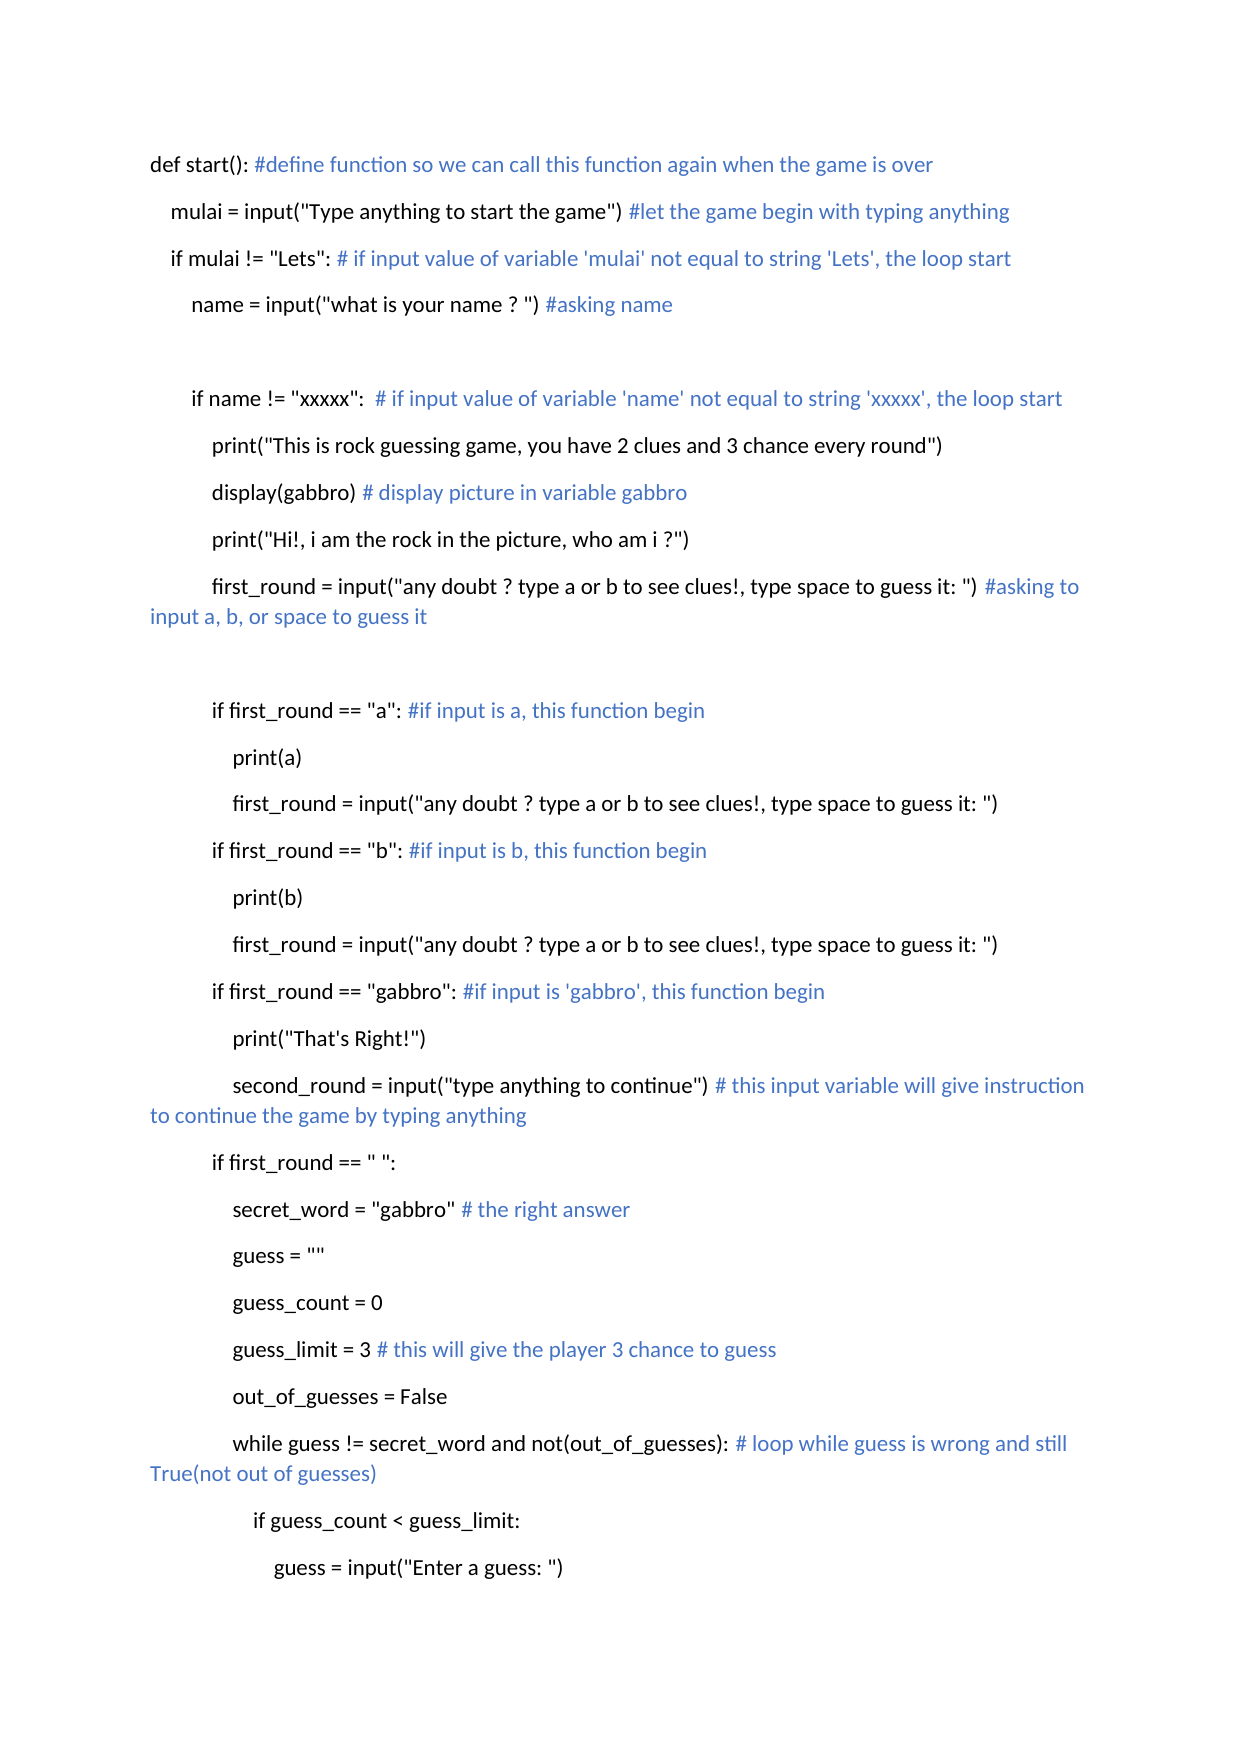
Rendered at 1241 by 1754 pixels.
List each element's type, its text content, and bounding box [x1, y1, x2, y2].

text guess = "" [150, 1242, 1090, 1270]
text print("Hi!, i am the rock in the picture, who am i ?") [150, 525, 1090, 553]
text if first_round == "b": #if input is b, this function begin [150, 836, 1090, 864]
text out_of_guesses = False [150, 1382, 1090, 1410]
text first_round = input("any doubt ? type a or b to see clues!, type space to guess it: ") [150, 789, 1090, 818]
text while guess != secret_word and not(out_of_guesses): # loop while guess is wrong and still True(not out of guesses) [150, 1429, 1090, 1487]
text if mulai != "Lets": # if input value of variable 'mulai' not equal to string 'Lets', the loop start [150, 244, 1090, 272]
text def start(): #define function so we can call this function again when the game is over [150, 150, 1090, 178]
text guess_count = 0 [150, 1288, 1090, 1317]
text first_round = input("any doubt ? type a or b to see clues!, type space to guess it: ") [150, 930, 1090, 958]
text secret_word = "gabbro" # the right answer [150, 1195, 1090, 1223]
text print(a) [150, 743, 1090, 771]
text if first_round == "gabbro": #if input is 'gabbro', this function begin [150, 977, 1090, 1005]
text print("This is rock guessing game, you have 2 clues and 3 chance every round") [150, 431, 1090, 459]
text first_round = input("any doubt ? type a or b to see clues!, type space to guess it: ") #asking to input a, b, or space to guess it [150, 572, 1090, 630]
text print(b) [150, 883, 1090, 911]
text second_round = input("type anything to continue") # this input variable will give instruction to continue the game by typing anything [150, 1071, 1090, 1129]
text guess_limit = 3 # this will give the player 3 chance to guess [150, 1335, 1090, 1363]
text display(gabbro) # display picture in variable gabbro [150, 478, 1090, 506]
text mulai = input("Type anything to start the game") #let the game begin with typing anything [150, 197, 1090, 225]
text if first_round == "a": #if input is a, this function begin [150, 696, 1090, 724]
text guess = input("Enter a guess: ") [150, 1553, 1090, 1581]
text if name != "xxxxx": # if input value of variable 'name' not equal to string 'xxxxx', the loop start [150, 384, 1090, 412]
text if guess_count < guess_limit: [150, 1506, 1090, 1534]
text name = input("what is your name ? ") #asking name [150, 291, 1090, 319]
text print("That's Right!") [150, 1024, 1090, 1052]
text if first_round == " ": [150, 1148, 1090, 1176]
